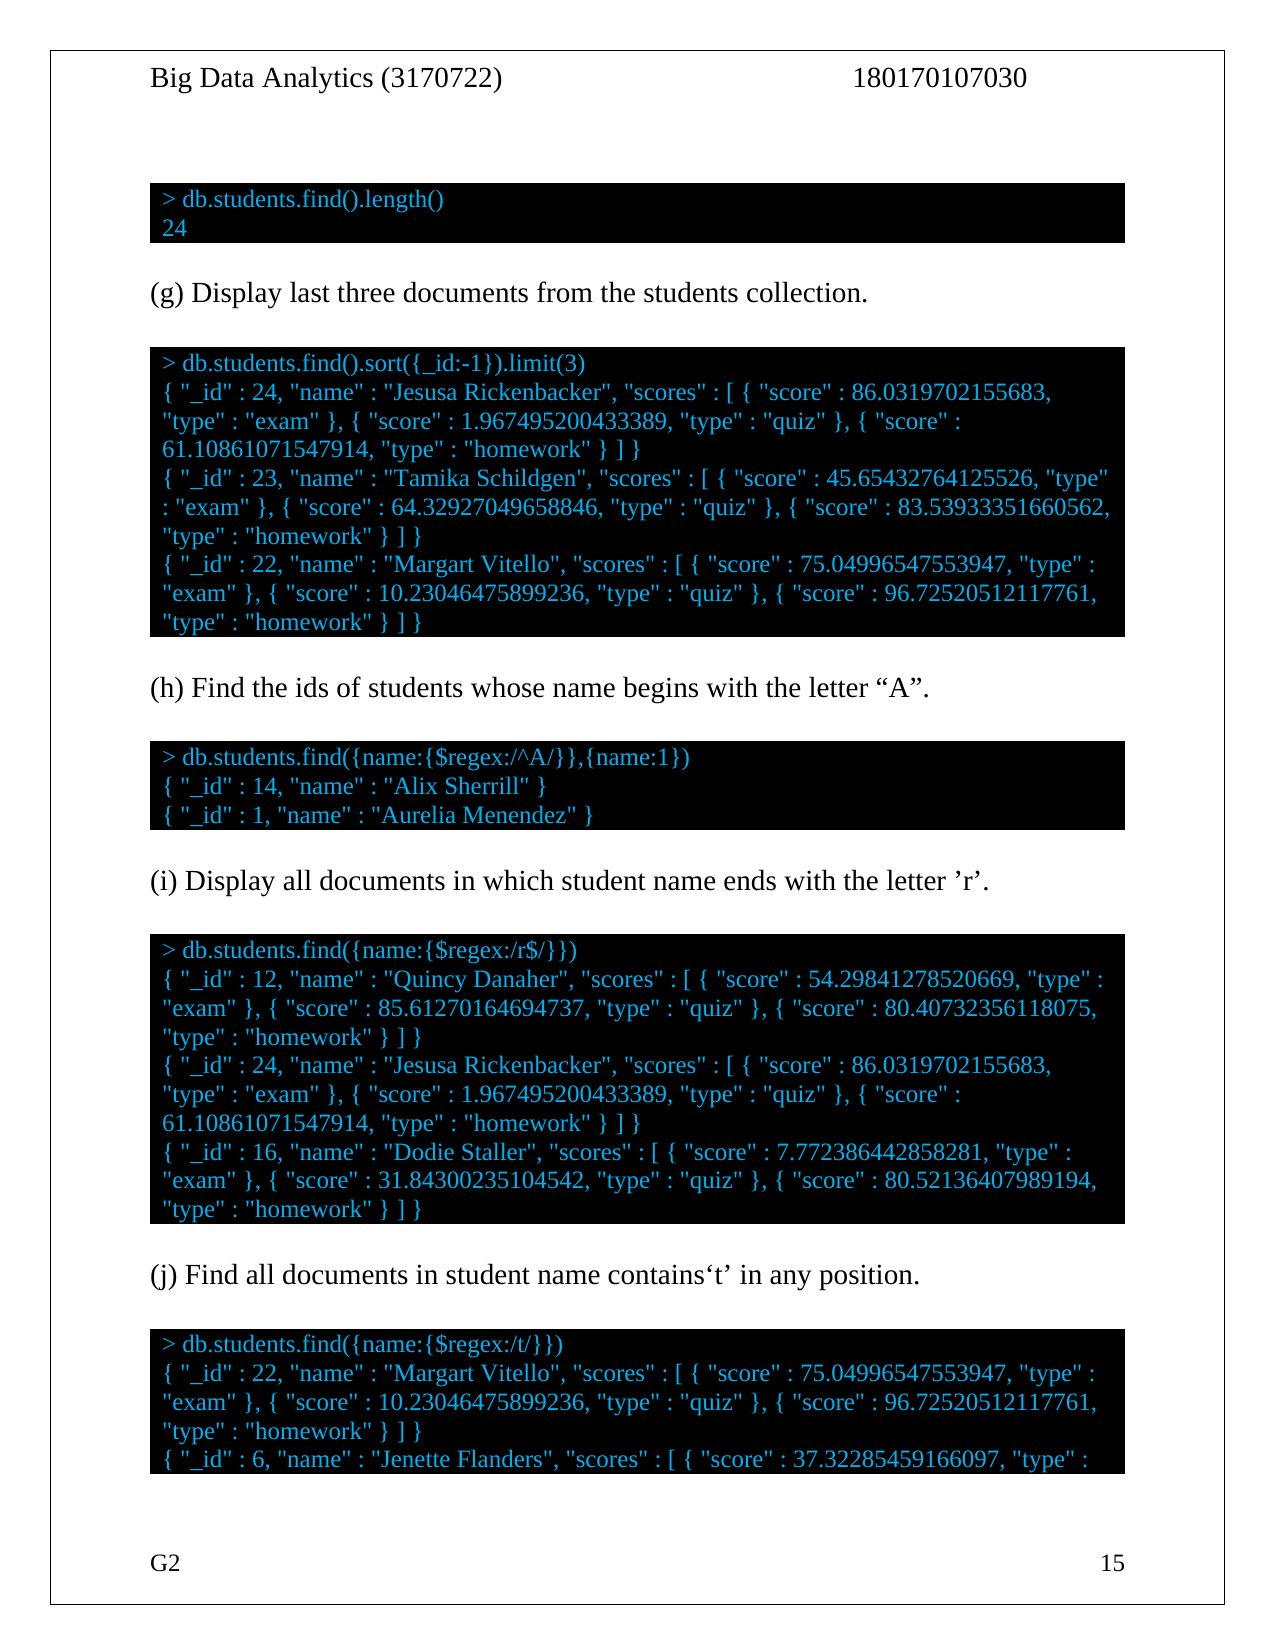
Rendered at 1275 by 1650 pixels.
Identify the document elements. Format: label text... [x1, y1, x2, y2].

table_header > db.students.find({name:{$regex:/^A/}},{name:1}) { "_id" : 14, "name" : "Alix Sherrill" } { "_id" : 1, "name" : "Aurelia Menendez" } [151, 743, 1124, 829]
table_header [151, 1330, 1124, 1473]
table_header > db.students.find({name:{$regex:/r$/}}) { "_id" : 12, "name" : "Quincy Danaher", "scores" : [ { "score" : 54.29841278520669, "type" : "exam" }, { "score" : 85.61270164694737, "type" : "quiz" }, { "score" : 80.40732356118075, "type" : "homework" } ] } { "_id" : 24, "name" : "Jesusa Rickenbacker", "scores" : [ { "score" : 86.0319702155683, "type" : "exam" }, { "score" : 1.967495200433389, "type" : "quiz" }, { "score" : 61.10861071547914, "type" : "homework" } ] } { "_id" : 16, "name" : "Dodie Staller", "scores" : [ { "score" : 7.772386442858281, "type" : "exam" }, { "score" : 31.84300235104542, "type" : "quiz" }, { "score" : 80.52136407989194, "type" : "homework" } ] } [151, 935, 1124, 1223]
text (h) Find the ids of students whose name begins with the letter “A”. [150, 670, 1125, 703]
table_header > db.students.find().length() 24 [151, 184, 1124, 242]
text (g) Display last three documents from the students collection. [150, 276, 1125, 309]
text (j) Find all documents in student name contains‘t’ in any position. [150, 1257, 1125, 1290]
text (i) Display all documents in which student name ends with the letter ’r’. [150, 863, 1125, 896]
table_header > db.students.find().sort({_id:-1}).limit(3) { "_id" : 24, "name" : "Jesusa Rickenbacker", "scores" : [ { "score" : 86.0319702155683, "type" : "exam" }, { "score" : 1.967495200433389, "type" : "quiz" }, { "score" : 61.10861071547914, "type" : "homework" } ] } { "_id" : 23, "name" : "Tamika Schildgen", "scores" : [ { "score" : 45.65432764125526, "type" : "exam" }, { "score" : 64.32927049658846, "type" : "quiz" }, { "score" : 83.53933351660562, "type" : "homework" } ] } { "_id" : 22, "name" : "Margart Vitello", "scores" : [ { "score" : 75.04996547553947, "type" : "exam" }, { "score" : 10.23046475899236, "type" : "quiz" }, { "score" : 96.72520512117761, "type" : "homework" } ] } [151, 348, 1124, 636]
